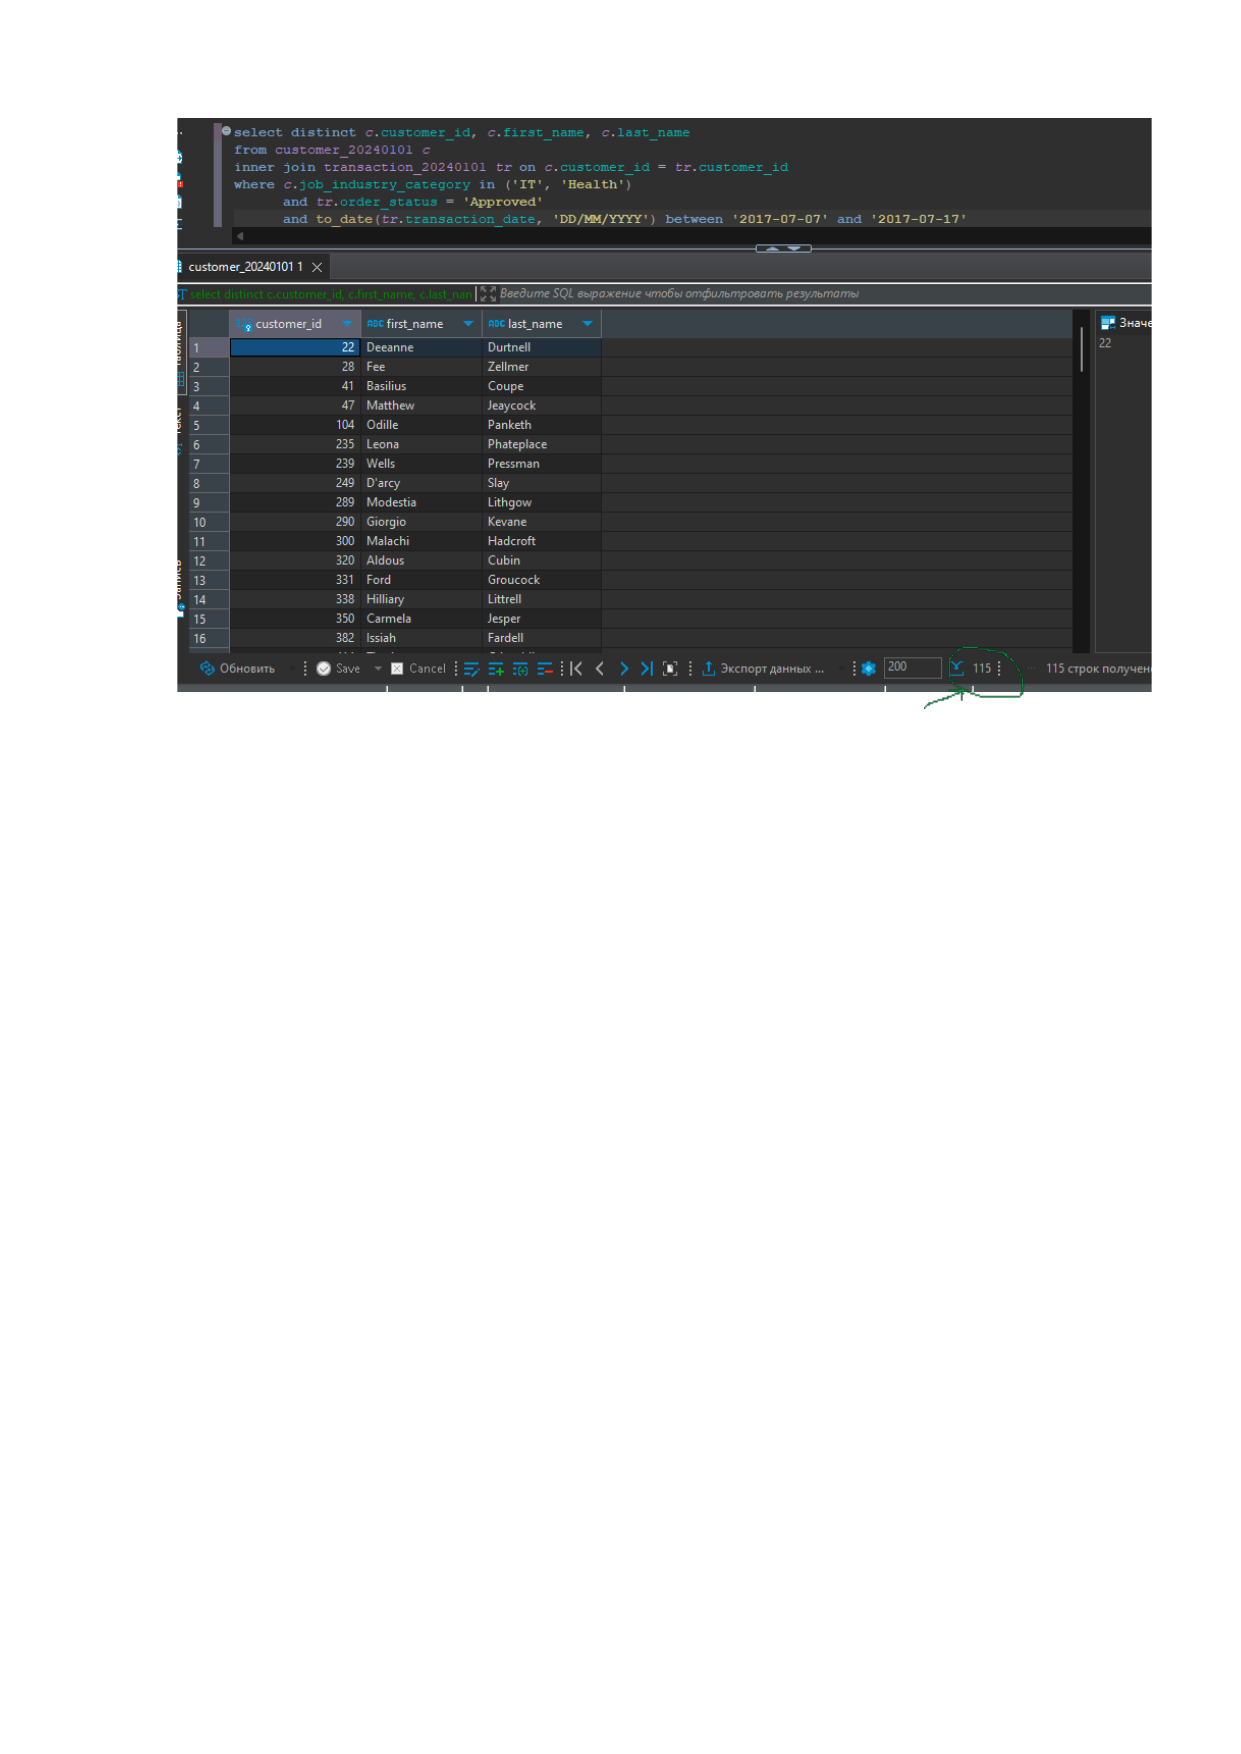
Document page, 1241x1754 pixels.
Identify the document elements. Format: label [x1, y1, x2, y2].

picture [177, 118, 1152, 709]
